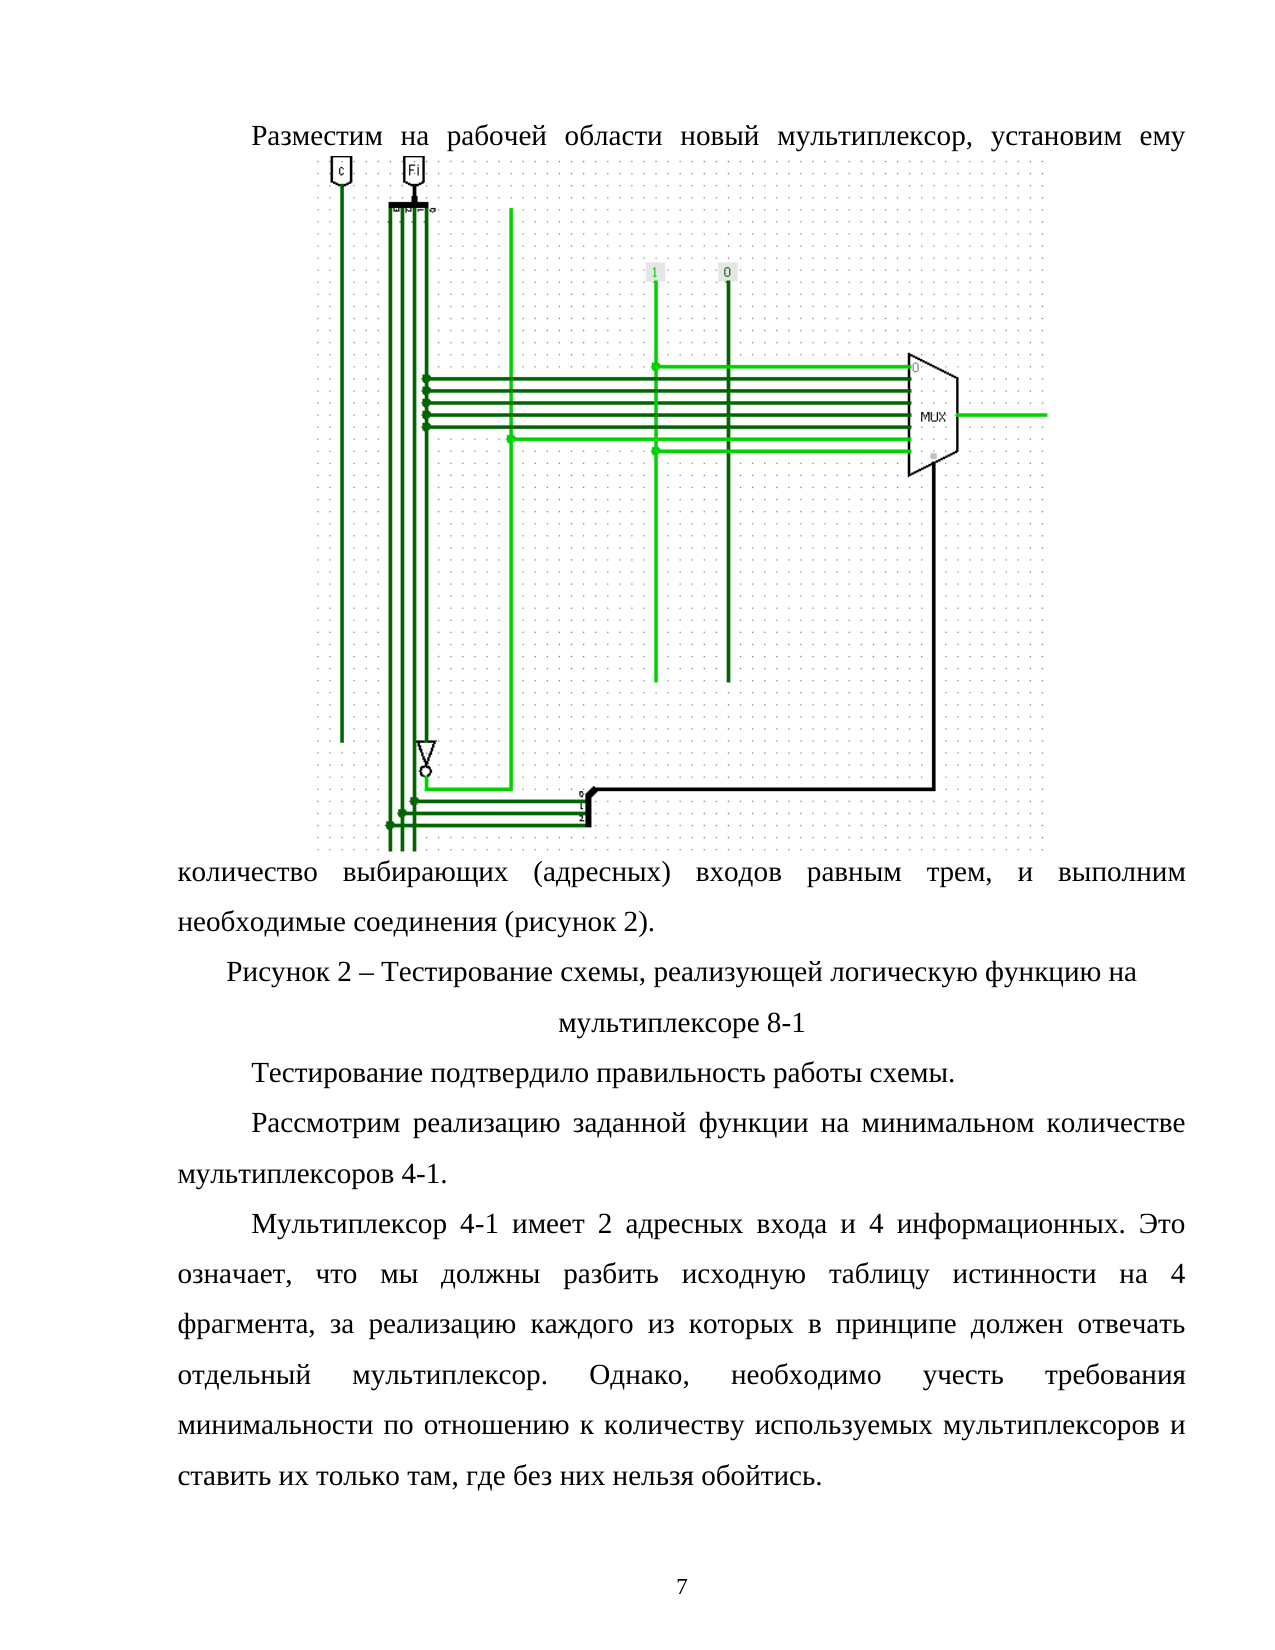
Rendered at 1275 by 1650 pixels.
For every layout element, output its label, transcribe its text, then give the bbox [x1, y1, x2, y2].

text Тестирование подтвердило правильность работы схемы. [177, 1055, 1186, 1089]
picture [316, 156, 1048, 854]
text Рассмотрим реализацию заданной функции на минимальном количестве мультиплексоров 4-1. [177, 1105, 1186, 1189]
text Мультиплексор 4-1 имеет 2 адресных входа и 4 информационных. Это означает, что мы должны разбить исходную таблицу истинности на 4 фрагмента, за реализацию каждого из которых в принципе должен отвечать отдельный мультиплексор. Однако, необходимо учесть требования минимальности по отношению к количеству используемых мультиплексоров и ставить их только там, где без них нельзя обойтись. [177, 1206, 1186, 1491]
text Рисунок 2 – Тестирование схемы, реализующей логическую функцию на мультиплексоре 8-1 [177, 954, 1186, 1038]
